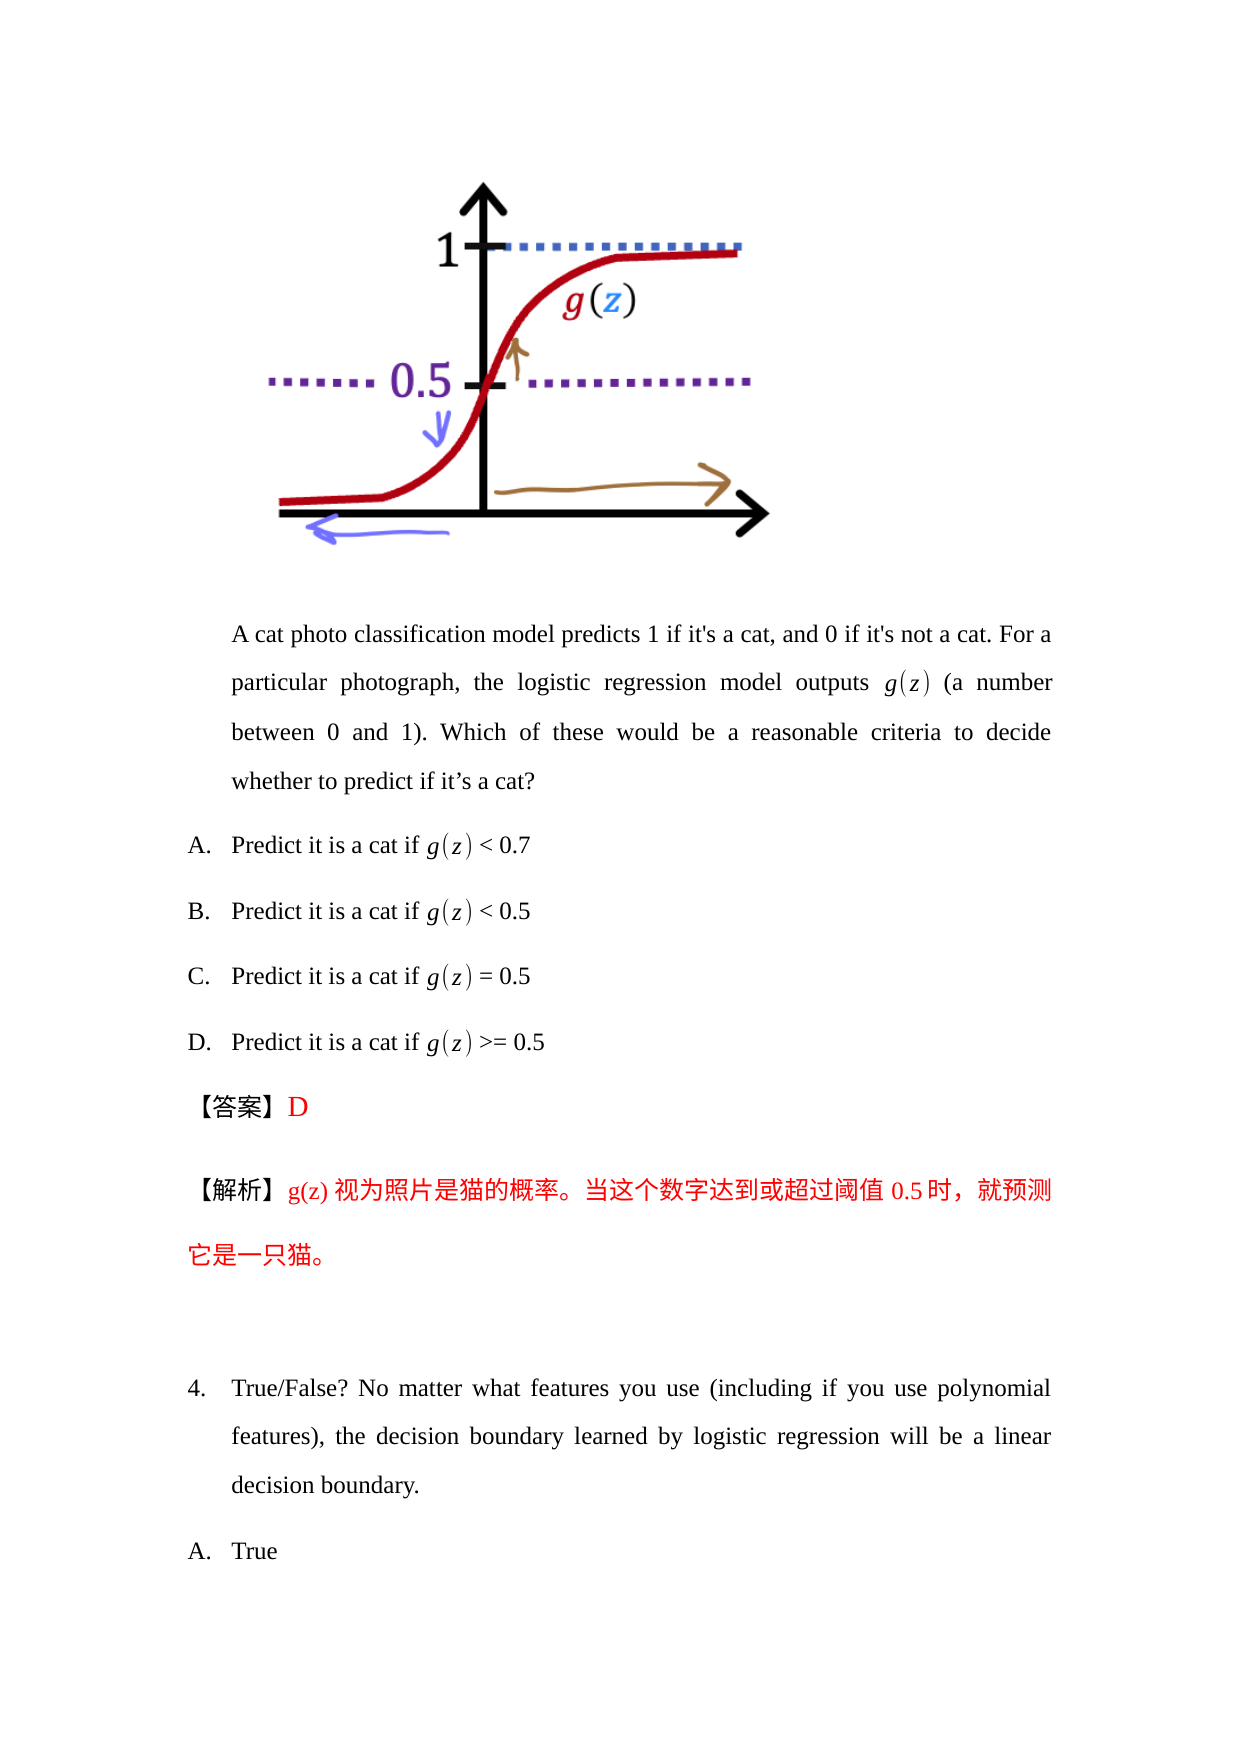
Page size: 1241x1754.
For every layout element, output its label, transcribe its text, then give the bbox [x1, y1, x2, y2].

list Predict it is a cat if < 0.5 [187, 895, 1053, 928]
list True/False? No matter what features you use (including if you use polynomial features), the decision boundary learned by logistic regression will be a linear decision boundary. [187, 1371, 1053, 1501]
text 【答案】D [187, 1073, 1053, 1138]
list Predict it is a cat if < 0.7 [187, 829, 1053, 862]
list Predict it is a cat if >= 0.5 [187, 1026, 1053, 1059]
list True [187, 1534, 1053, 1566]
text 【解析】g(z) 视为照片是猫的概率。当这个数字达到或超过阈值0.5时，就预测它是一只猫。 [187, 1156, 1053, 1286]
list A cat photo classification model predicts 1 if it's a cat, and 0 if it's not a cat. For a particular photograph, the logistic regression model outputs (a number between 0 and 1). Which of these would be a reasonable criteria to decide whether to predict if it’s a cat? [231, 618, 1053, 796]
picture [231, 162, 830, 572]
list Predict it is a cat if = 0.5 [187, 961, 1053, 993]
